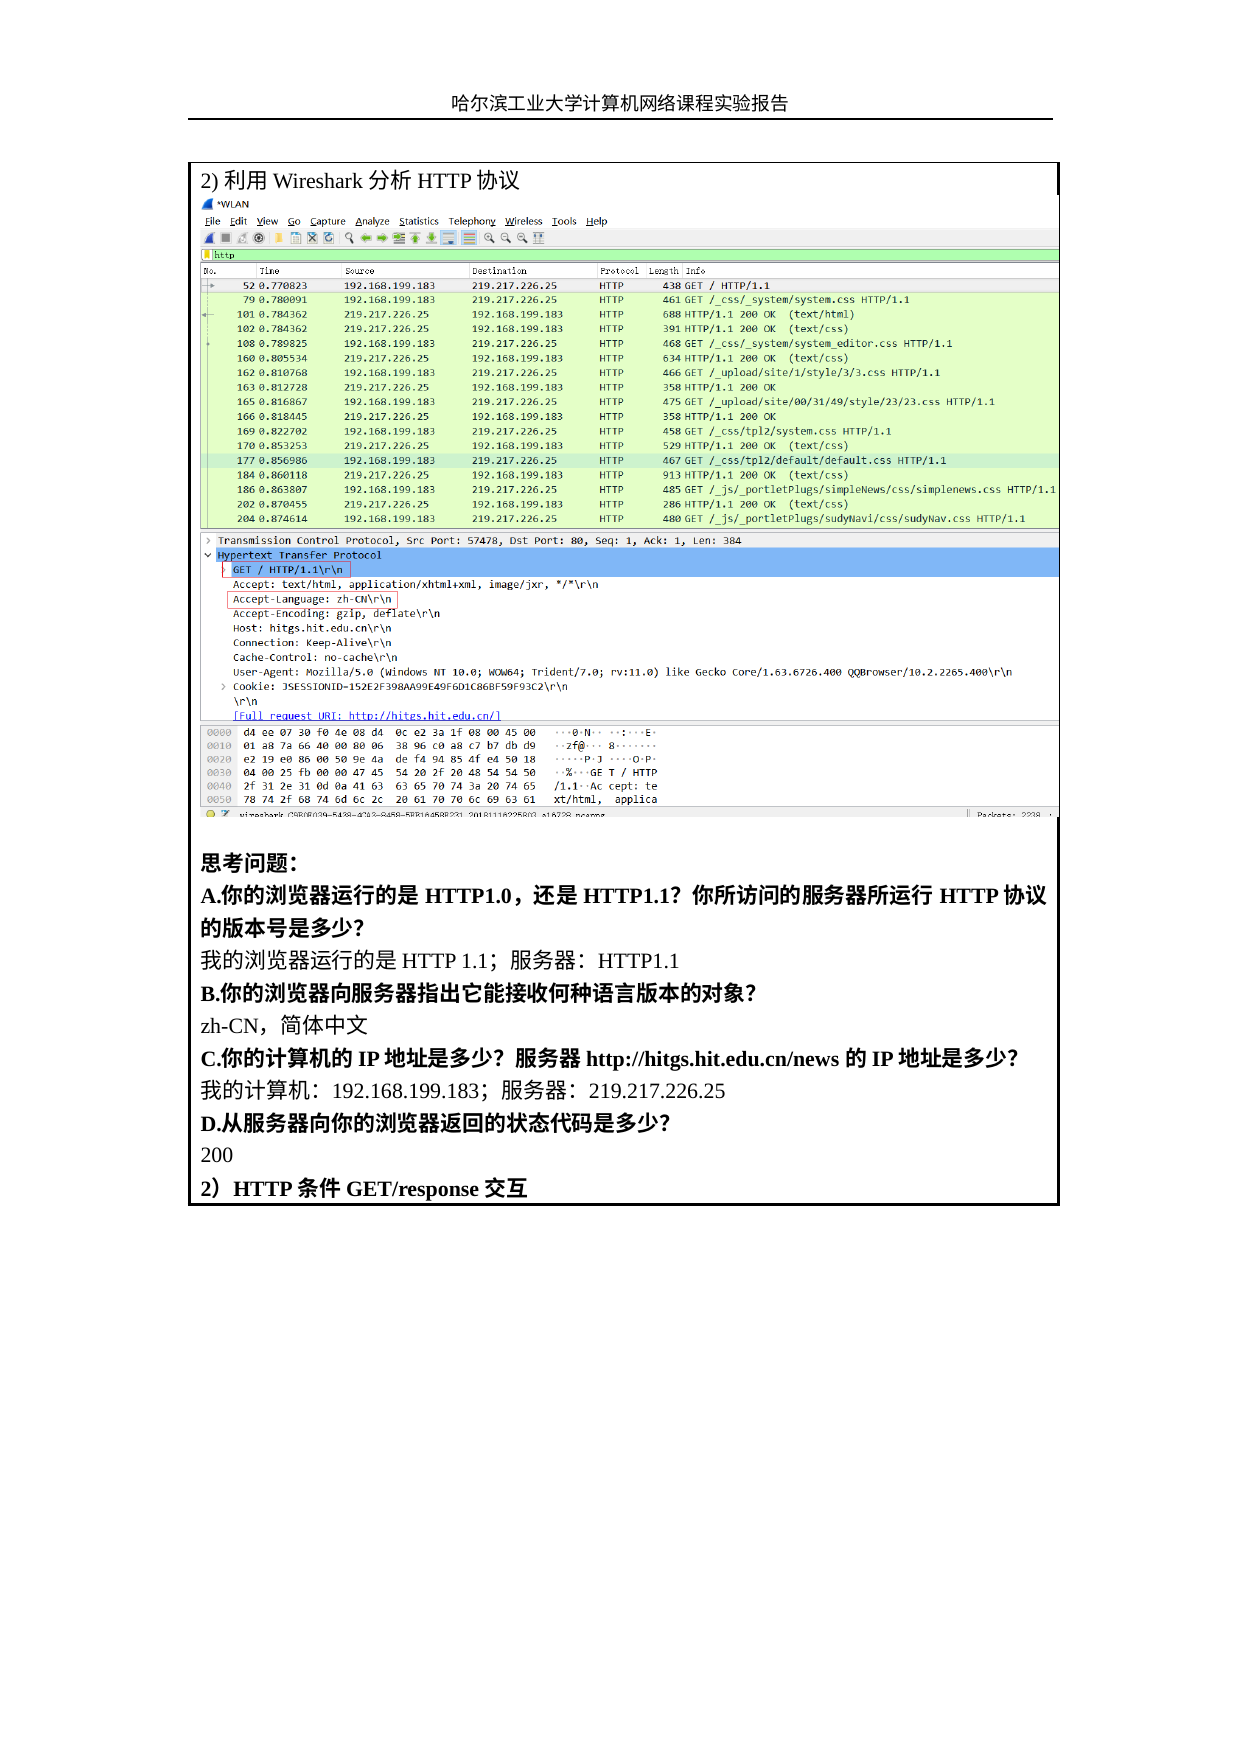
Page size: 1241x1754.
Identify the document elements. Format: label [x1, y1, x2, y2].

table_cell [191, 163, 1057, 1203]
picture [200, 195, 1059, 817]
